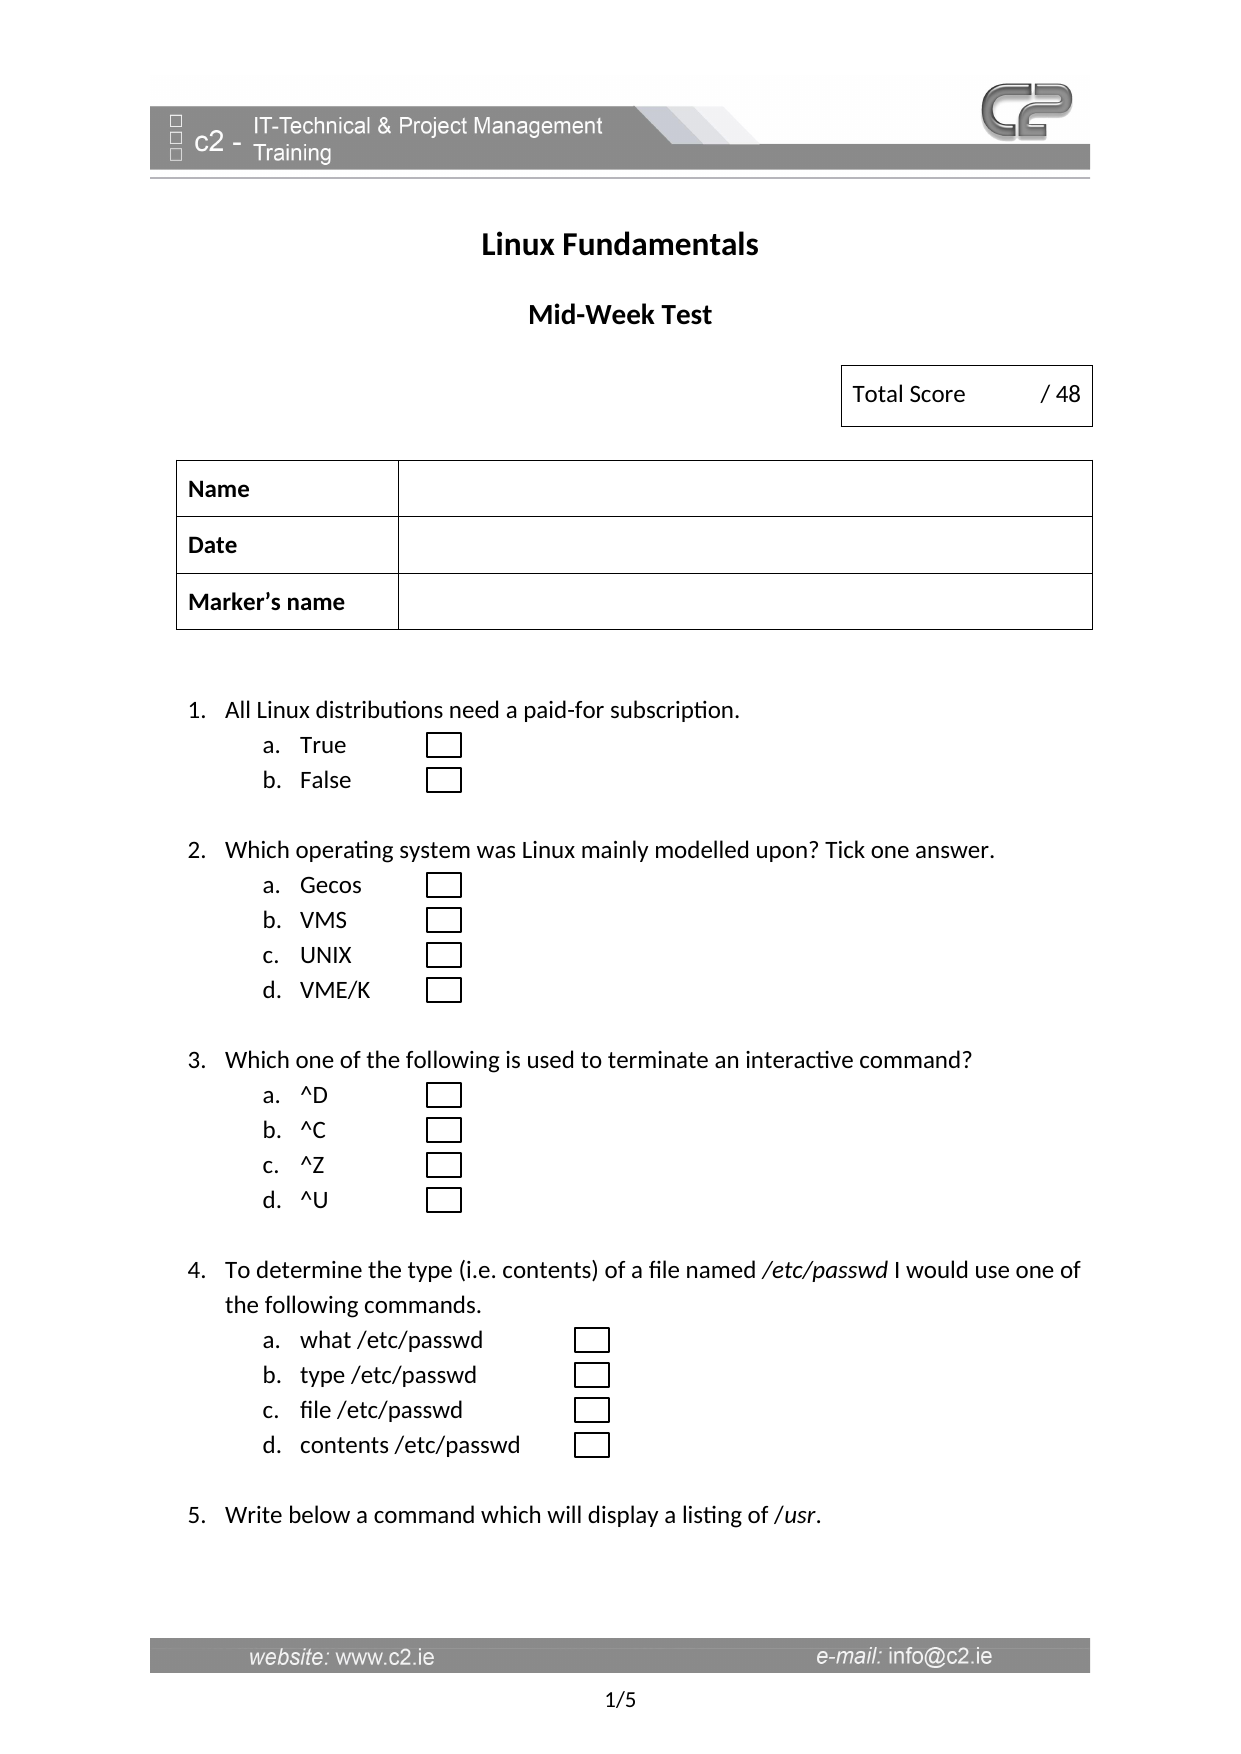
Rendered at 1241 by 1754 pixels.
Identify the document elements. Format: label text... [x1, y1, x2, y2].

table_header [399, 461, 1092, 516]
list True [262, 729, 1090, 759]
list ^D [262, 1079, 1090, 1109]
title Mid-Week Test [150, 296, 1090, 332]
table_cell Date [177, 517, 398, 573]
table_header / 48 [1018, 366, 1092, 426]
table_cell [399, 517, 1092, 573]
picture [150, 1638, 1091, 1673]
list To determine the type (i.e. contents) of a file named /etc/passwd I would use one of the following commands. [187, 1254, 1090, 1319]
table_header Total Score [842, 366, 1018, 426]
list False [262, 764, 1090, 794]
list type /etc/passwd [262, 1359, 1090, 1389]
list Which operating system was Linux mainly modelled upon? Tick one answer. [187, 834, 1090, 864]
table_cell [399, 574, 1092, 629]
list VME/K [262, 974, 1090, 1004]
list ^U [262, 1184, 1090, 1214]
list ^C [262, 1114, 1090, 1144]
picture [150, 75, 1091, 179]
list VMS [262, 904, 1090, 934]
list Which one of the following is used to terminate an interactive command? [187, 1044, 1090, 1074]
list Write below a command which will display a listing of /usr. [187, 1499, 1090, 1529]
title Linux Fundamentals [150, 223, 1090, 263]
table_header Name [177, 461, 398, 516]
list contents /etc/passwd [262, 1429, 1090, 1459]
list All Linux distributions need a paid-for subscription. [187, 694, 1090, 724]
list file /etc/passwd [262, 1394, 1090, 1424]
list Gecos [262, 869, 1090, 899]
list ^Z [262, 1149, 1090, 1179]
table_cell Marker’s name [177, 574, 398, 629]
list what /etc/passwd [262, 1324, 1090, 1354]
list UNIX [262, 939, 1090, 969]
